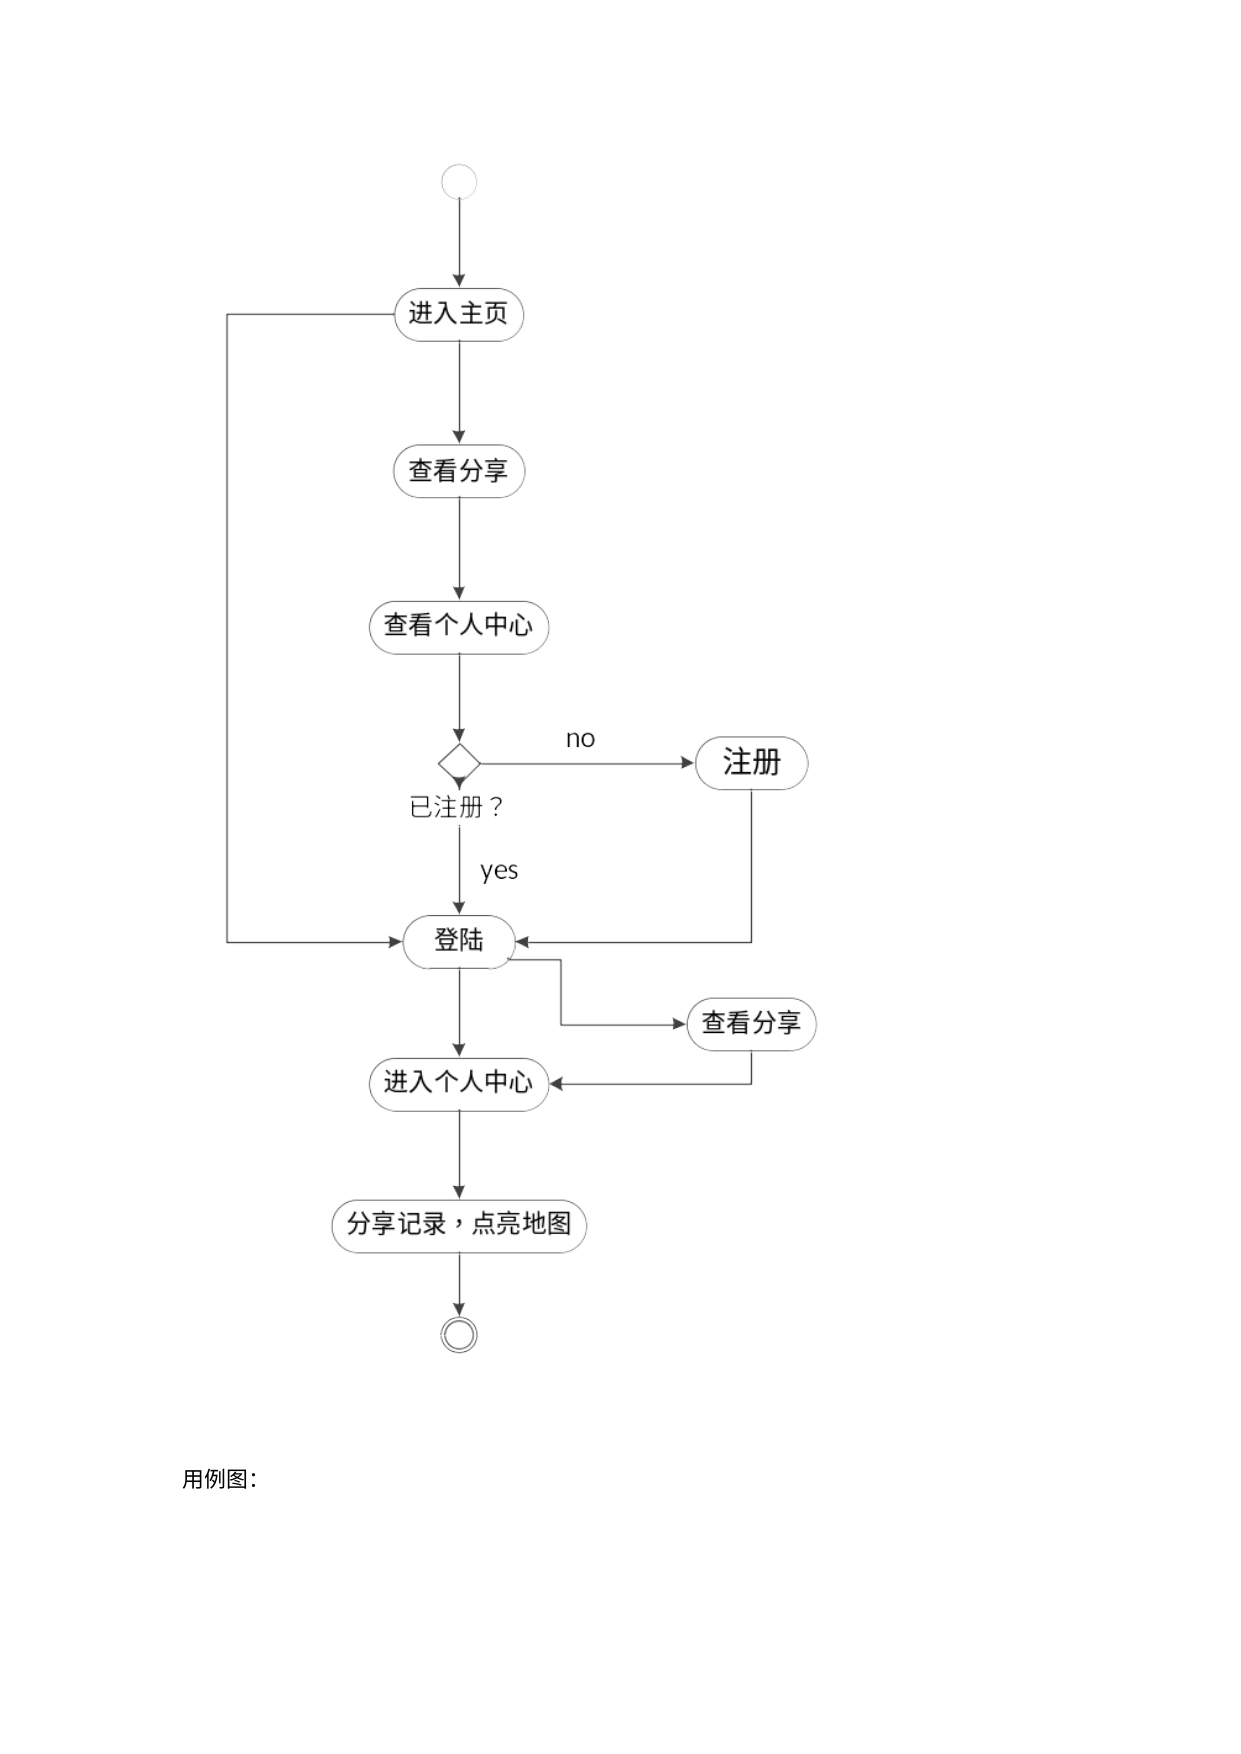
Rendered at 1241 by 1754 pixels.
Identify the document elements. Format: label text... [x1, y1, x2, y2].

text 用例图： [183, 1462, 1058, 1494]
